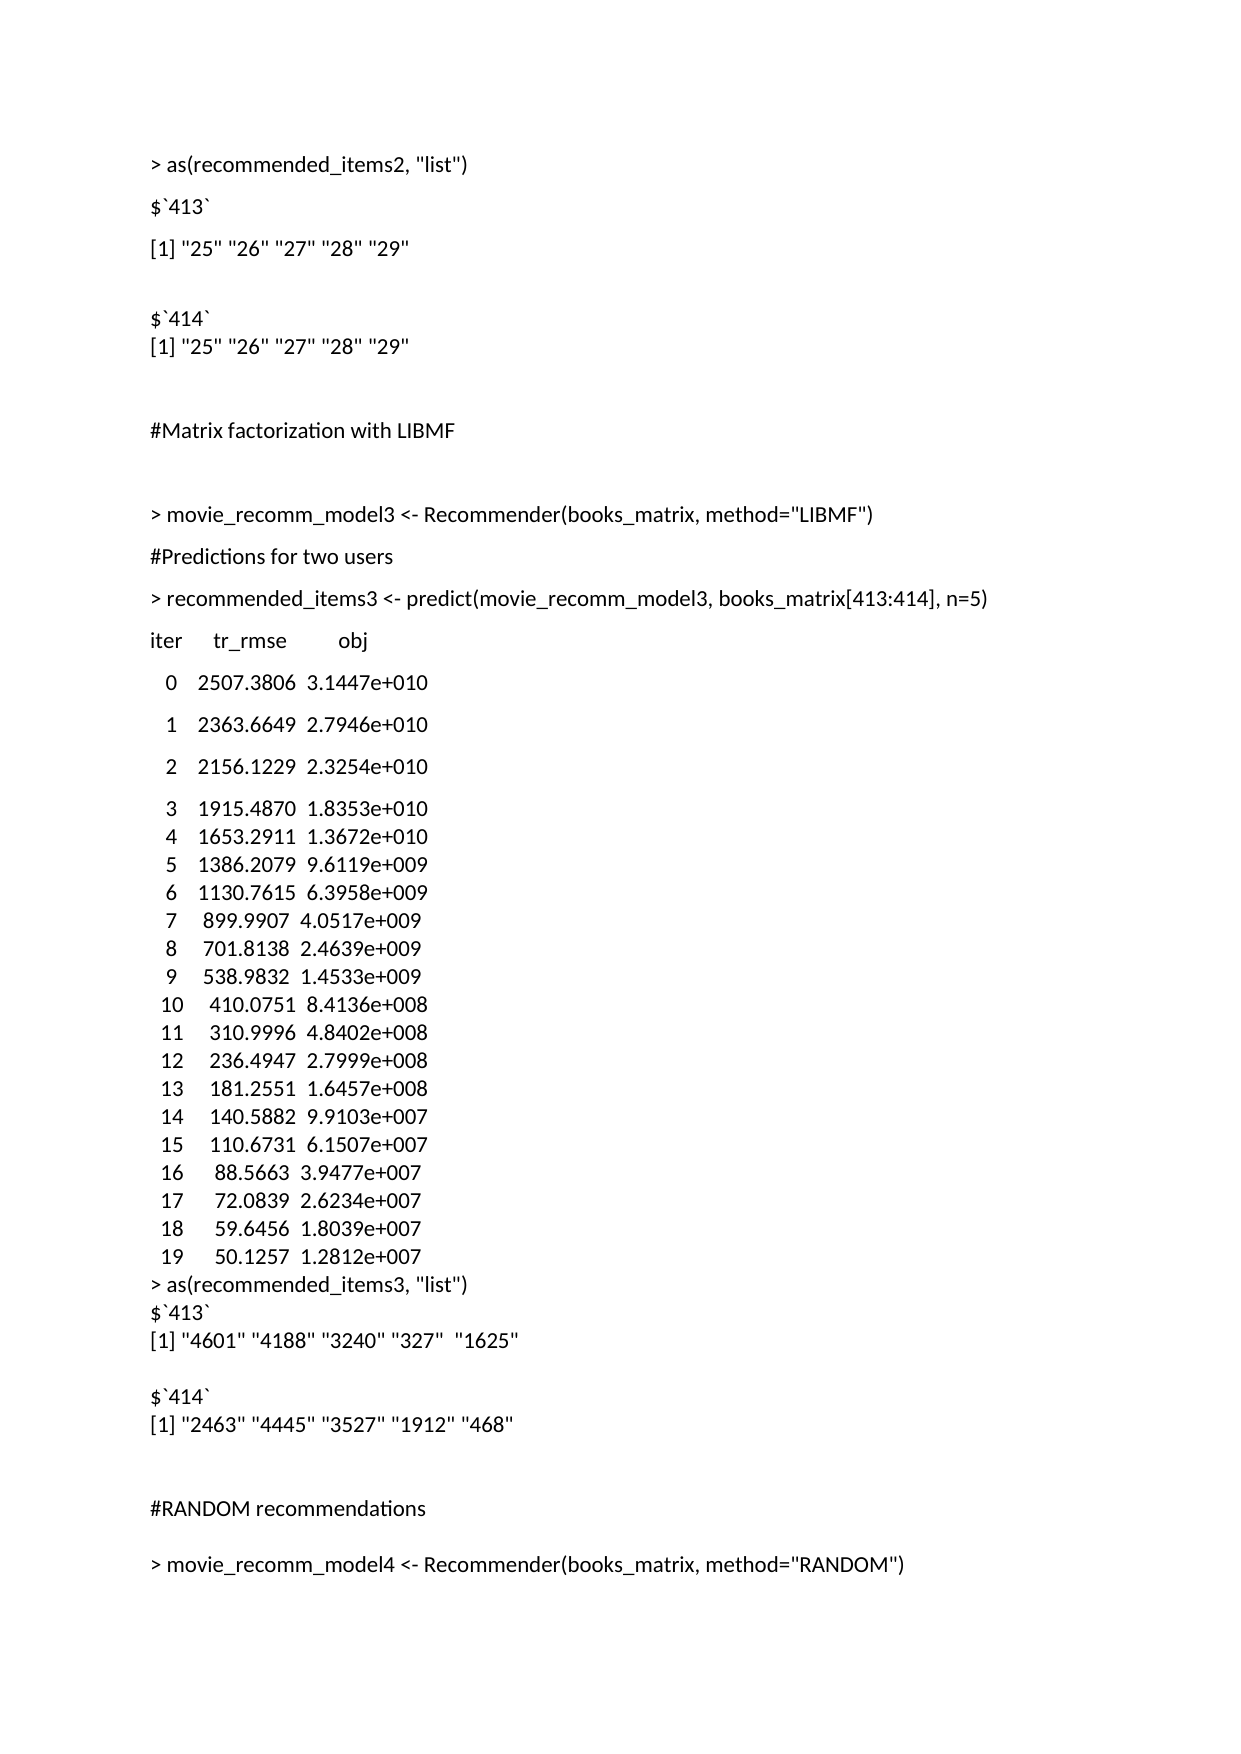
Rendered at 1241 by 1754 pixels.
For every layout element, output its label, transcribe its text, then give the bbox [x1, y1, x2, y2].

text 15 110.6731 6.1507e+007 [150, 1130, 1090, 1158]
text > recommended_items3 <- predict(movie_recomm_model3, books_matrix[413:414], n=5) [150, 584, 1090, 612]
text 10 410.0751 8.4136e+008 [150, 990, 1090, 1018]
text 9 538.9832 1.4533e+009 [150, 962, 1090, 990]
text 3 1915.4870 1.8353e+010 [150, 794, 1090, 822]
text 8 701.8138 2.4639e+009 [150, 934, 1090, 962]
text 6 1130.7615 6.3958e+009 [150, 878, 1090, 906]
text 12 236.4947 2.7999e+008 [150, 1046, 1090, 1074]
text #Predictions for two users [150, 542, 1090, 570]
text > as(recommended_items2, "list") [150, 150, 1090, 178]
text #Matrix factorization with LIBMF [150, 416, 1090, 444]
text 14 140.5882 9.9103e+007 [150, 1102, 1090, 1130]
text $`414` [150, 304, 1090, 332]
text [1] "2463" "4445" "3527" "1912" "468" [150, 1410, 1090, 1438]
text > movie_recomm_model3 <- Recommender(books_matrix, method="LIBMF") [150, 500, 1090, 528]
text 16 88.5663 3.9477e+007 [150, 1158, 1090, 1186]
text 17 72.0839 2.6234e+007 [150, 1186, 1090, 1214]
text [1] "25" "26" "27" "28" "29" [150, 332, 1090, 360]
text 2 2156.1229 2.3254e+010 [150, 752, 1090, 780]
text > movie_recomm_model4 <- Recommender(books_matrix, method="RANDOM") [150, 1551, 1090, 1578]
text 19 50.1257 1.2812e+007 [150, 1242, 1090, 1270]
text 13 181.2551 1.6457e+008 [150, 1074, 1090, 1102]
text 18 59.6456 1.8039e+007 [150, 1214, 1090, 1242]
text $`414` [150, 1382, 1090, 1410]
text > as(recommended_items3, "list") [150, 1270, 1090, 1298]
text 5 1386.2079 9.6119e+009 [150, 850, 1090, 878]
text 1 2363.6649 2.7946e+010 [150, 710, 1090, 738]
text iter tr_rmse obj [150, 626, 1090, 654]
text #RANDOM recommendations [150, 1494, 1090, 1522]
text [1] "25" "26" "27" "28" "29" [150, 234, 1090, 262]
text 11 310.9996 4.8402e+008 [150, 1018, 1090, 1046]
text $`413` [150, 192, 1090, 220]
text 0 2507.3806 3.1447e+010 [150, 668, 1090, 696]
text 7 899.9907 4.0517e+009 [150, 906, 1090, 934]
text $`413` [150, 1298, 1090, 1326]
text [1] "4601" "4188" "3240" "327" "1625" [150, 1326, 1090, 1354]
text 4 1653.2911 1.3672e+010 [150, 822, 1090, 850]
